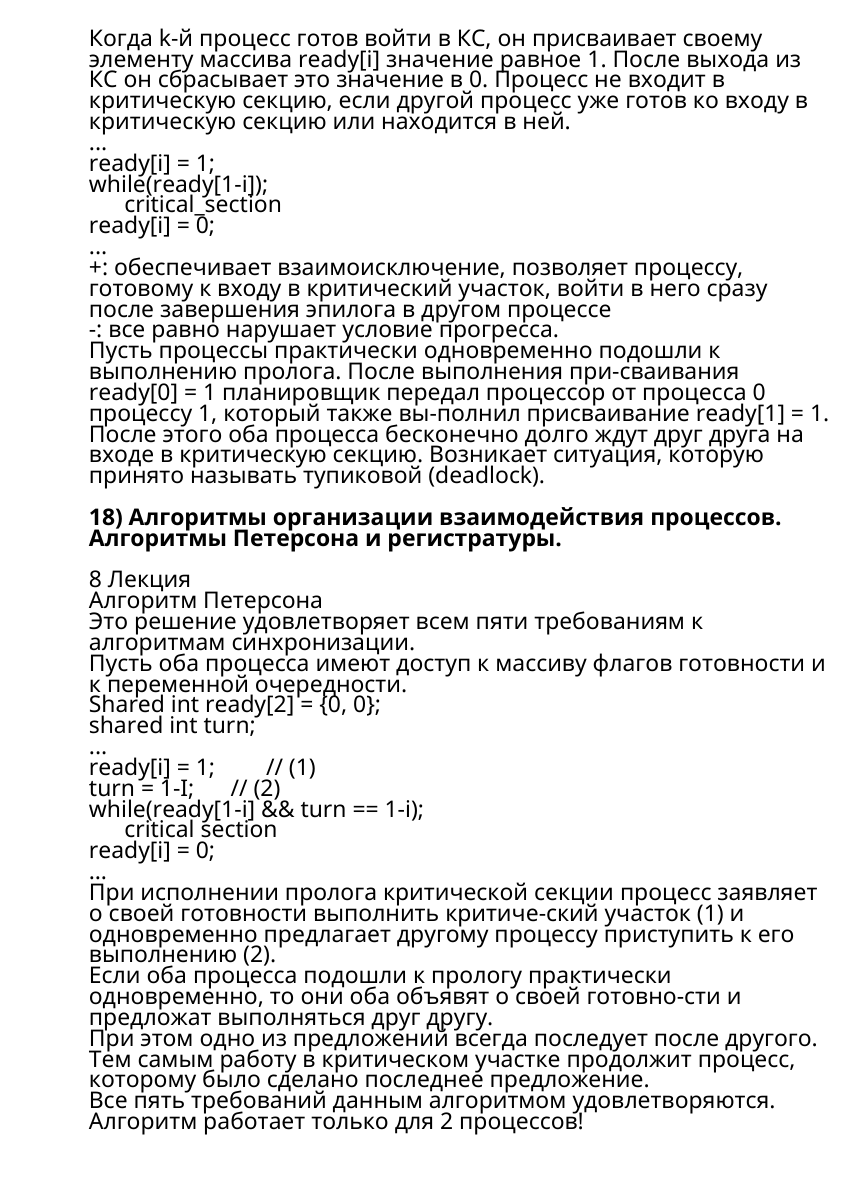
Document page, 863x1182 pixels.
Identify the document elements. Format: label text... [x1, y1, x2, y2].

text При исполнении пролога критической секции процесс заявляет о своей готовности выполнить критиче-ский участок (1) и одновременно предлагает другому процессу приступить к его выполнению (2). [89, 884, 833, 967]
text ready[i] = 0; [89, 217, 833, 238]
text ready[i] = 1; [89, 154, 833, 175]
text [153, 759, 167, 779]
text 18) Алгоритмы организации взаимодействия процессов. Алгоритмы Петерсона и регистратуры. [89, 509, 833, 550]
text ready[i] = 1; // (1) [311, 759, 833, 779]
text ready[i] = 0; [89, 842, 833, 863]
text … [89, 863, 833, 884]
text Пусть процессы практически одновременно подошли к выполнению пролога. После выполнения при-сваивания ready[0] = 1 планировщик передал процессор от процесса 0 процессу 1, который также вы-полнил присваивание ready[1] = 1. После этого оба процесса бесконечно долго ждут друг друга на входе в критическую секцию. Возникает ситуация, которую принято называть тупиковой (deadlock). [89, 342, 833, 488]
text while(ready[1-i]); [89, 175, 833, 196]
text При этом одно из предложений всегда последует после другого. Тем самым работу в критическом участке продолжит процесс, которому было сделано последнее предложение. [89, 1029, 833, 1092]
text Все пять требований данным алгоритмом удовлетворяются. Алгоритм работает только для 2 процессов! [89, 1092, 833, 1134]
text ... [89, 738, 833, 759]
text Это решение удовлетворяет всем пяти требованиям к алгоритмам синхронизации. [89, 613, 833, 654]
text -: все равно нарушает условие прогресса. [89, 321, 833, 342]
text turn = 1-I; // (2) [89, 779, 833, 800]
text ready[i] = 1; // (1) [169, 759, 292, 779]
text shared int turn; [89, 717, 833, 738]
text Алгоритм Петерсона [89, 592, 833, 613]
text +: обеспечивает взаимоисключение, позволяет процессу, готовому к входу в критический участок, войти в него сразу после завершения эпилога в другом процессе [89, 259, 833, 321]
text while(ready[1-i] && turn == 1-i); [89, 800, 833, 821]
text Shared int ready[2] = {0, 0}; [89, 696, 833, 717]
text critical section [89, 821, 833, 842]
text Когда k-й процесс готов войти в КС, он присваивает своему элементу массива ready[i] значение равное 1. После выхода из КС он сбрасывает это значение в 0. Процесс не входит в критическую секцию, если другой процесс уже готов ко входу в критическую секцию или находится в ней. [89, 29, 833, 134]
text 8 Лекция [89, 571, 833, 592]
text ready[i] = 1; // (1) [89, 759, 151, 779]
text critical_section [89, 196, 833, 217]
text ... [89, 238, 833, 259]
text ... [89, 134, 833, 154]
text Пусть оба процесса имеют доступ к массиву флагов готовности и к переменной очередности. [89, 654, 833, 696]
text Если оба процесса подошли к прологу практически одновременно, то они оба объявят о своей готовно-сти и предложат выполняться друг другу. [89, 967, 833, 1029]
